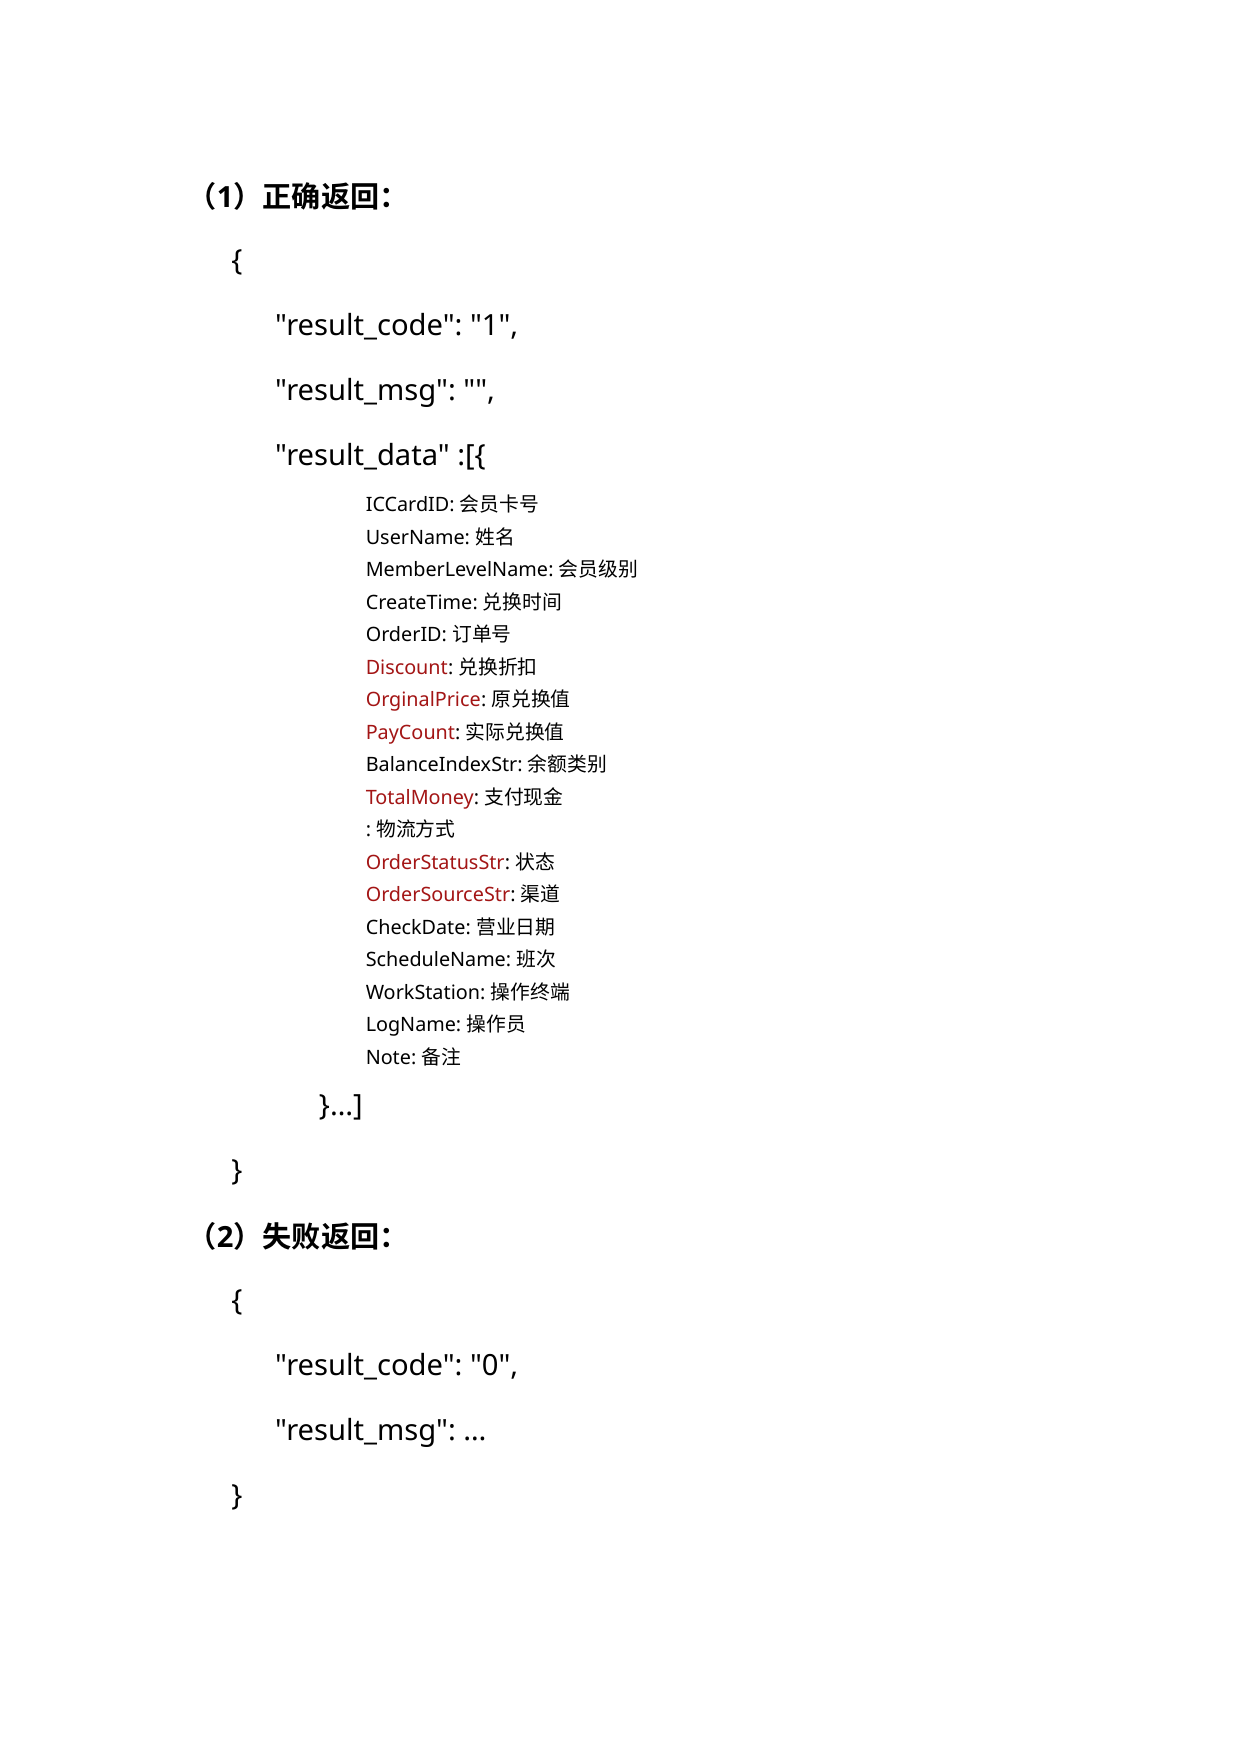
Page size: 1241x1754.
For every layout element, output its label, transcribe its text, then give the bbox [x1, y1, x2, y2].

text （2）失败返回： [187, 1202, 1053, 1267]
text "result_msg": "", [231, 357, 1053, 422]
text }…] [319, 1072, 1053, 1137]
text ICCardID: 会员卡号 [187, 487, 1053, 519]
text BalanceIndexStr: 余额类别 [187, 747, 1053, 779]
text CheckDate: 营业日期 [187, 909, 1053, 942]
text "result_code": "1", [231, 292, 1053, 357]
text } [231, 1462, 1053, 1527]
text MemberLevelName: 会员级别 [187, 552, 1053, 584]
text "result_code": "0", [231, 1332, 1053, 1397]
text "result_data" :[{ [187, 422, 1053, 487]
text OrderID: 订单号 [187, 617, 1053, 649]
text OrderStatusStr: 状态 [187, 844, 1053, 877]
text } [231, 1137, 1053, 1202]
text TotalMoney: 支付现金 [187, 779, 1053, 812]
text { [231, 227, 1053, 292]
text { [231, 1267, 1053, 1332]
text OrderSourceStr: 渠道 [187, 877, 1053, 909]
text Note: 备注 [187, 1039, 1053, 1072]
text Discount: 兑换折扣 [187, 649, 1053, 682]
text "result_msg": … [231, 1397, 1053, 1462]
text （1）正确返回： [187, 162, 1053, 227]
text PayCount: 实际兑换值 [187, 714, 1053, 747]
text CreateTime: 兑换时间 [187, 584, 1053, 617]
text UserName: 姓名 [187, 519, 1053, 552]
text : 物流方式 [187, 812, 1053, 844]
text WorkStation: 操作终端 [187, 974, 1053, 1007]
text OrginalPrice: 原兑换值 [187, 682, 1053, 714]
text LogName: 操作员 [187, 1007, 1053, 1039]
text ScheduleName: 班次 [187, 942, 1053, 974]
